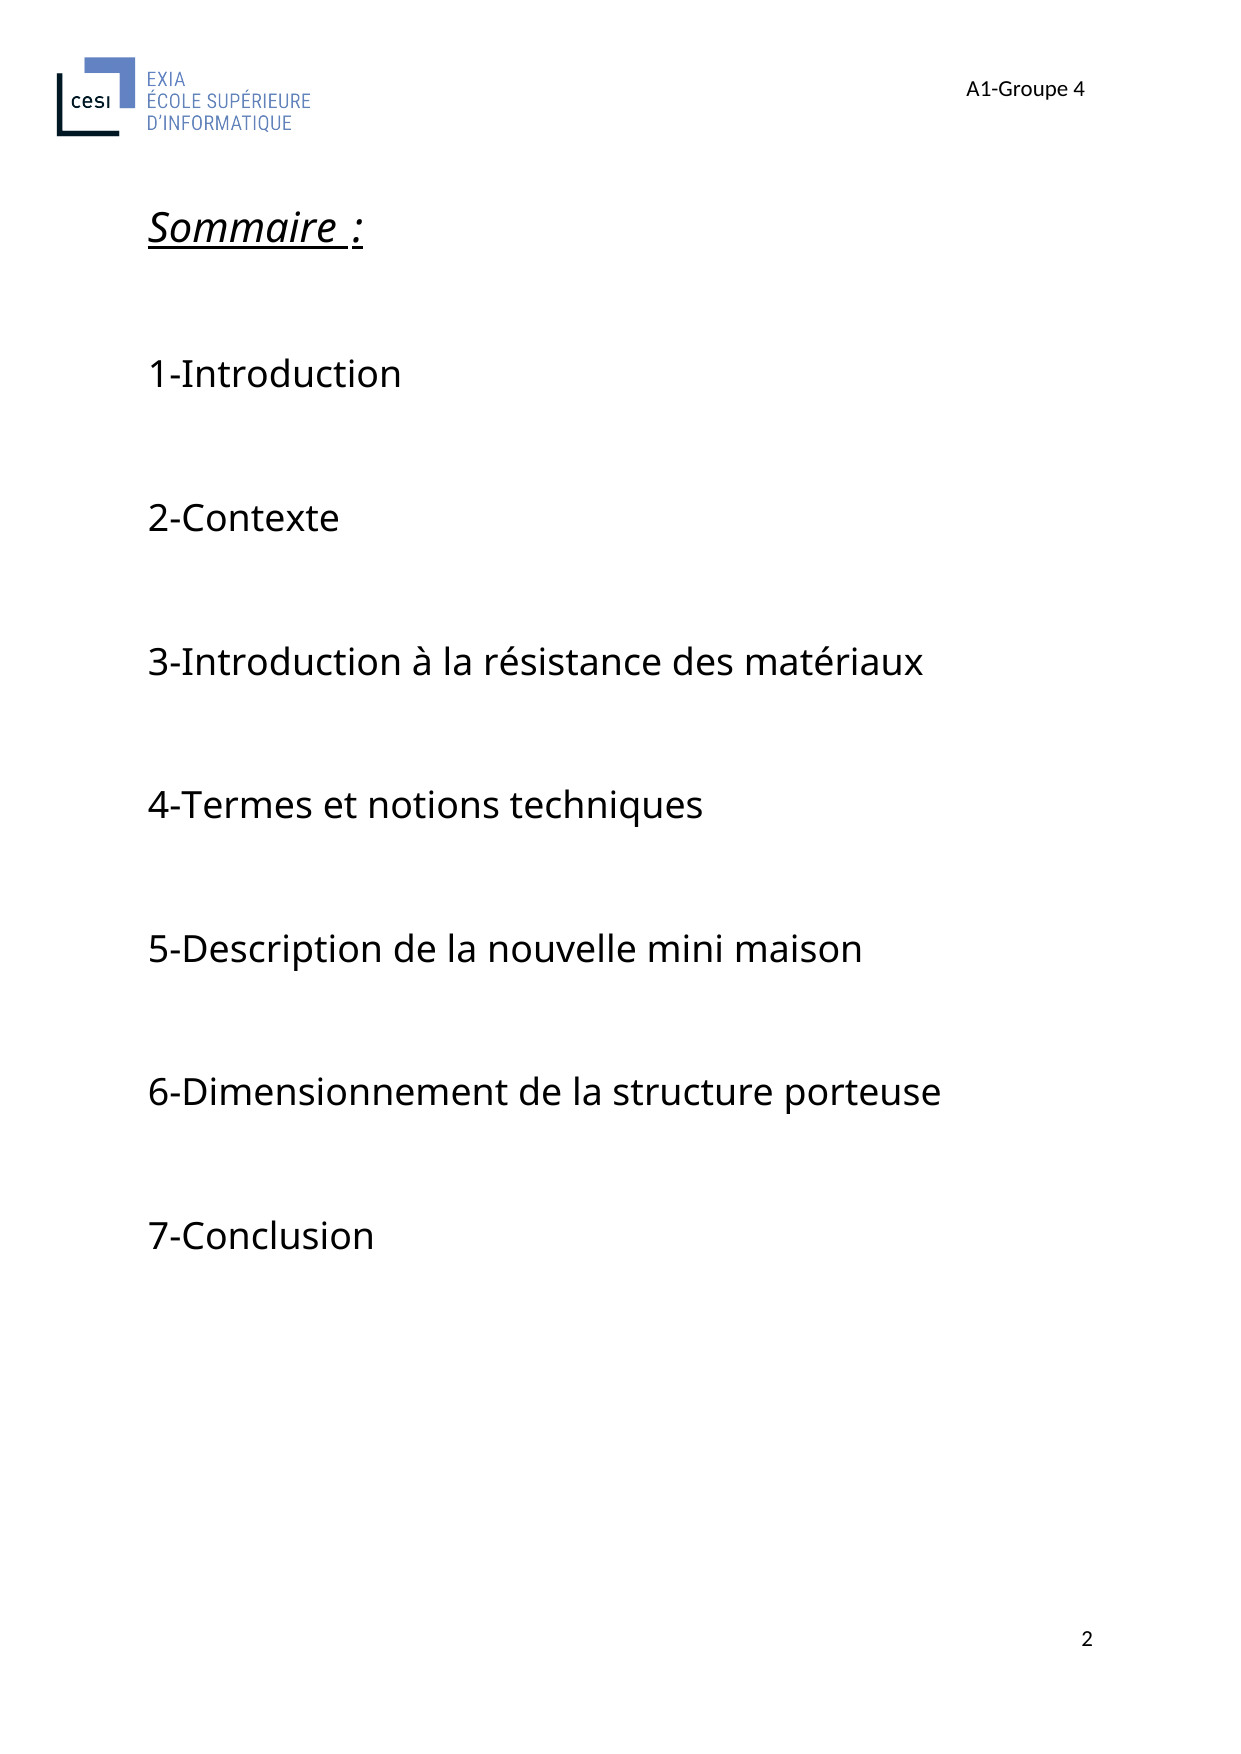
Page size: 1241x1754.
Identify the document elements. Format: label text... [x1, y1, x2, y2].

text 6-Dimensionnement de la structure porteuse [148, 1065, 1093, 1116]
text Sommaire : [148, 198, 1093, 255]
text 2-Contexte [148, 491, 1093, 542]
text 7-Conclusion [148, 1209, 1093, 1260]
text 3-Introduction à la résistance des matériaux [148, 635, 1093, 686]
text 4-Termes et notions techniques [148, 778, 1093, 829]
picture [0, 0, 367, 193]
text 5-Description de la nouvelle mini maison [148, 922, 1093, 973]
text 1-Introduction [148, 348, 1093, 399]
